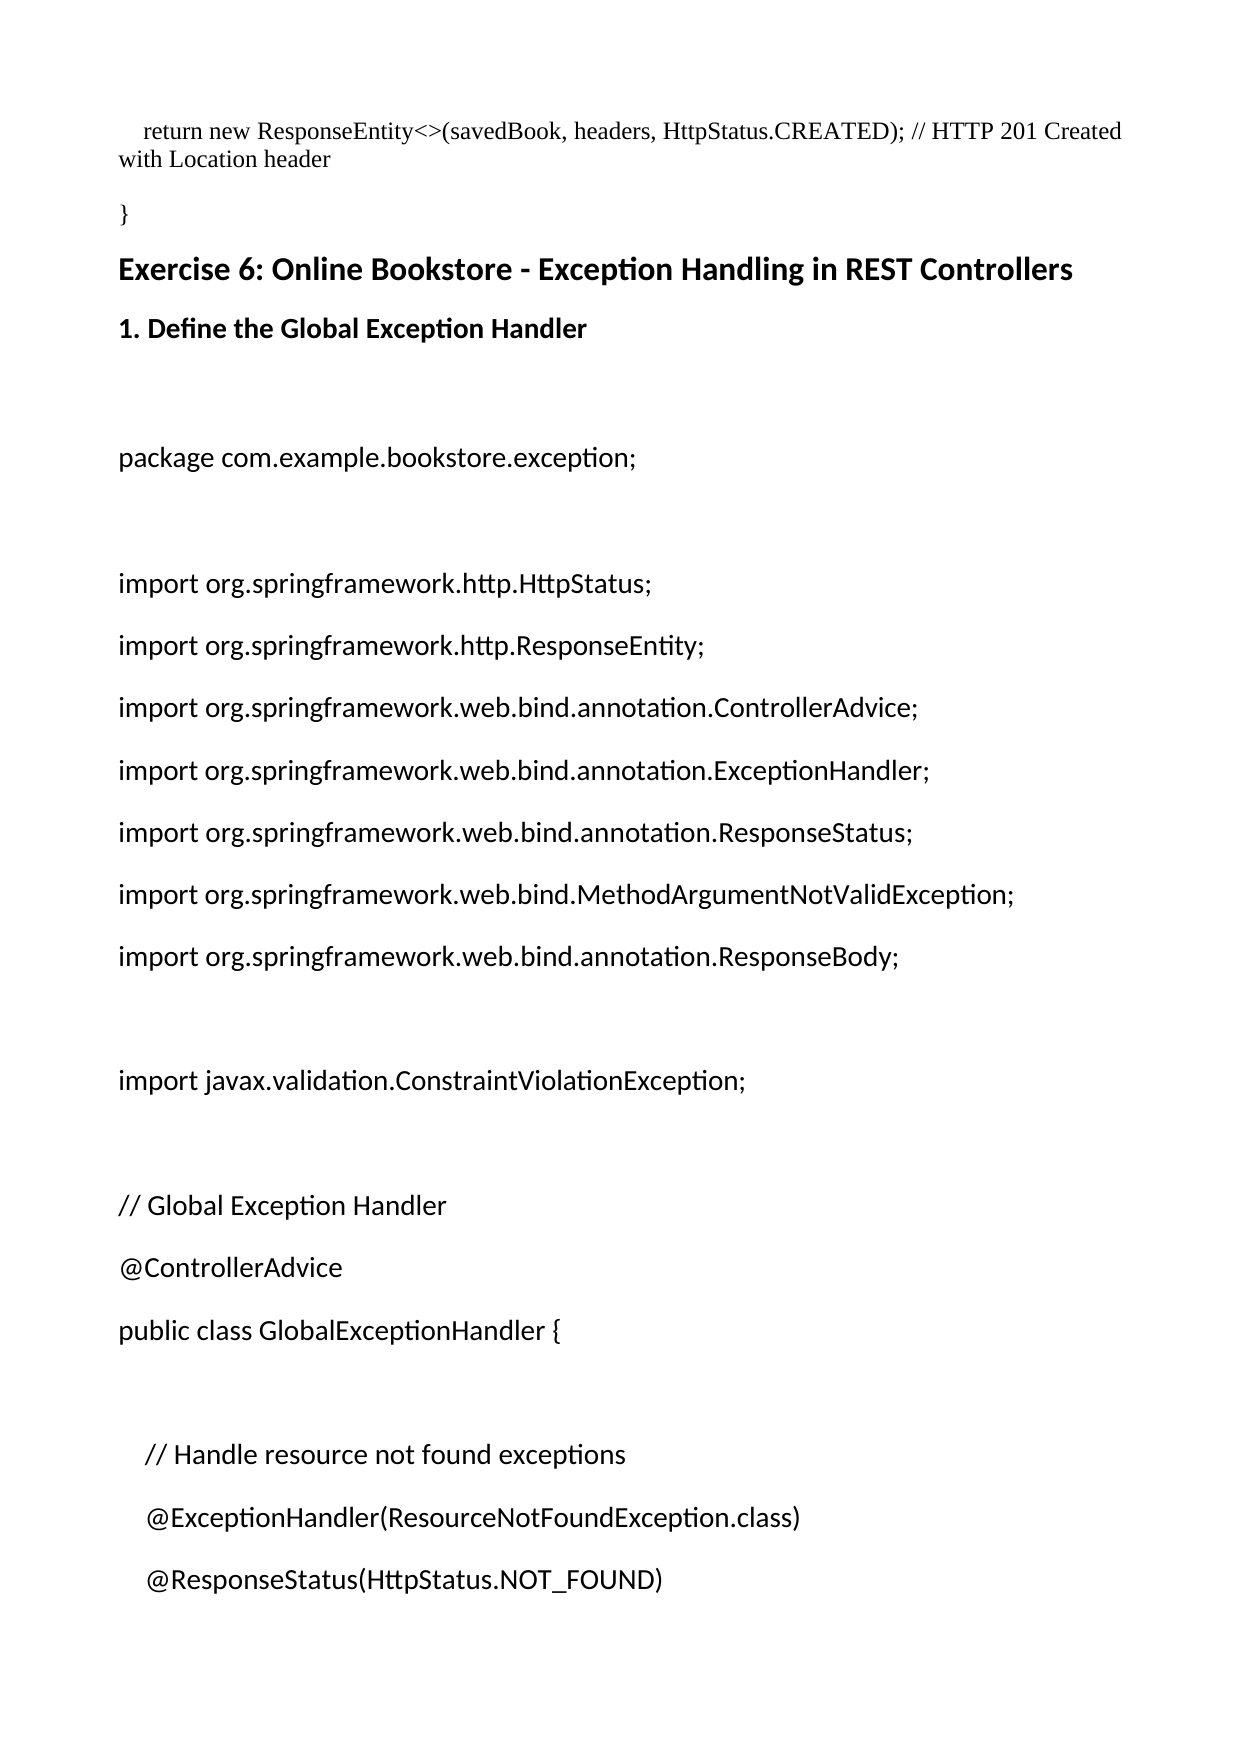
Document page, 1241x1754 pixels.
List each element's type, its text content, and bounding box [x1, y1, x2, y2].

text return new ResponseEntity<>(savedBook, headers, HttpStatus.CREATED); // HTTP 201 Created with Location header [118, 116, 1122, 173]
text import javax.validation.ConstraintViolationException; [118, 1062, 1132, 1098]
text import org.springframework.web.bind.annotation.ControllerAdvice; import org.springframework.web.bind.annotation.ExceptionHandler; import org.springframework.web.bind.annotation.ResponseStatus; [118, 689, 941, 849]
text import org.springframework.web.bind.MethodArgumentNotValidException; import org.springframework.web.bind.annotation.ResponseBody; [118, 876, 1017, 974]
text // Handle resource not found exceptions @ExceptionHandler(ResourceNotFoundException.class) @ResponseStatus(HttpStatus.NOT_FOUND) [144, 1436, 1132, 1597]
subtitle Exercise 6: Online Bookstore - Exception Handling in REST Controllers [118, 247, 1132, 288]
text } [118, 199, 1132, 227]
text package com.example.bookstore.exception; [118, 439, 1132, 475]
text public class GlobalExceptionHandler { [118, 1312, 1132, 1347]
subtitle Deﬁne the Global Exception Handler [118, 310, 1132, 346]
text // Global Exception Handler @ControllerAdvice [118, 1187, 532, 1285]
text import org.springframework.http.HttpStatus; import org.springframework.http.ResponseEntity; [118, 565, 707, 663]
